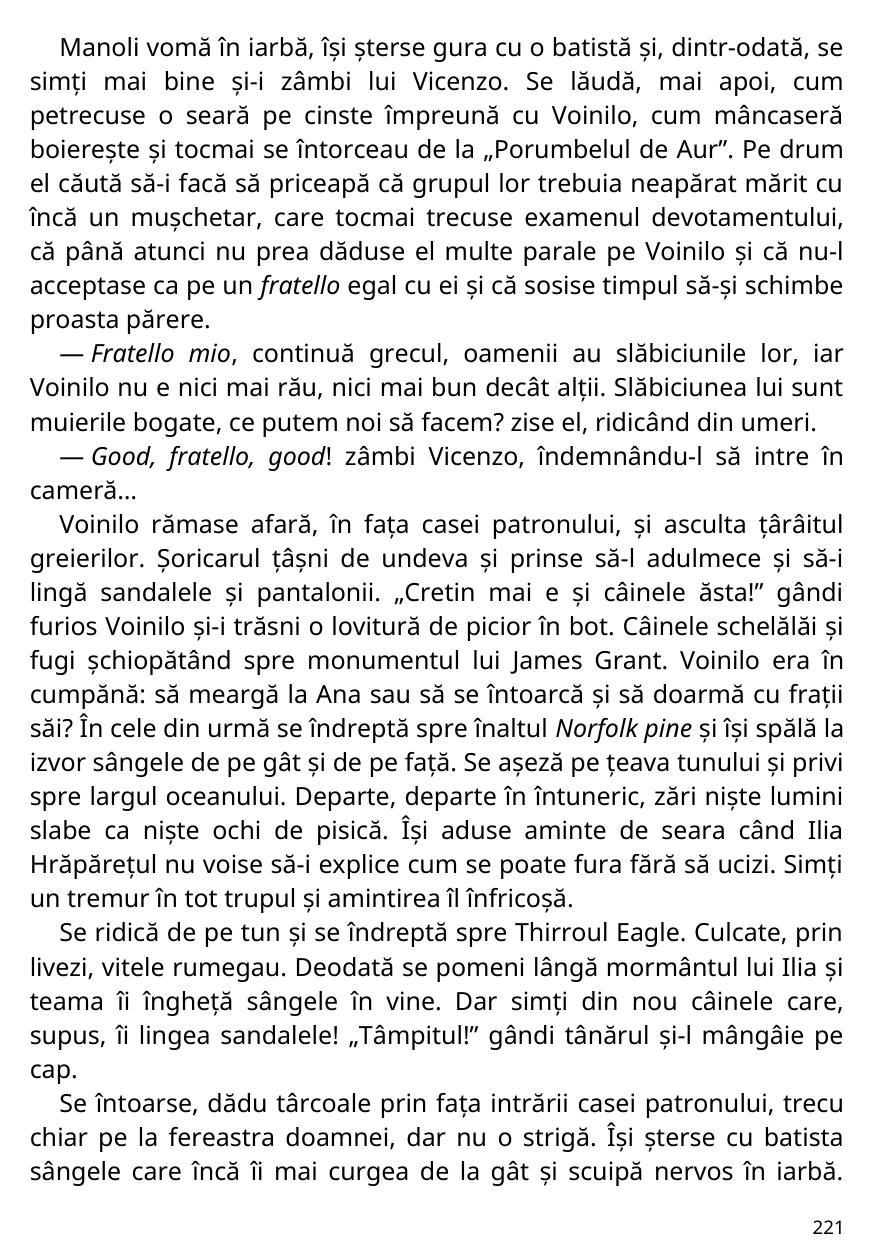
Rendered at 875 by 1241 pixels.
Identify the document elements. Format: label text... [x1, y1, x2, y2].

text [29, 1085, 844, 1188]
text — Fratello mio, continuă grecul, oamenii au slăbiciunile lor, iar Voinilo nu e nici mai rău, nici mai bun decât alții. Slăbiciunea lui sunt muierile bogate, ce putem noi să facem? zise el, ridicând din umeri. [29, 336, 844, 438]
text Se ridică de pe tun și se îndreptă spre Thirroul Eagle. Culcate, prin livezi, vitele rumegau. Deodată se pomeni lângă mormântul lui Ilia și teama îi îngheță sângele în vine. Dar simți din nou câinele care, supus, îi lingea sandalele! „Tâmpitul!” gândi tânărul și-l mângâie pe cap. [29, 915, 844, 1085]
text Voinilo rămase afară, în fața casei patronului, și asculta țârâitul greierilor. Șoricarul țâșni de undeva și prinse să-l adulmece și să-i lingă sandalele și pantalonii. „Cretin mai e și câinele ăsta!” gândi furios Voinilo și-i trăsni o lovitură de picior în bot. Câinele schelălăi și fugi șchiopătând spre monumentul lui James Grant. Voinilo era în cumpănă: să meargă la Ana sau să se întoarcă și să doarmă cu frații săi? În cele din urmă se îndreptă spre înaltul Norfolk pine și își spălă la izvor sângele de pe gât și de pe față. Se așeză pe țeava tunului și privi spre largul oceanului. Departe, departe în întuneric, zări niște lumini slabe ca niște ochi de pisică. Își aduse aminte de seara când Ilia Hrăpărețul nu voise să-i explice cum se poate fura fără să ucizi. Simți un tremur în tot trupul și amintirea îl înfricoșă. [29, 506, 844, 915]
text Manoli vomă în iarbă, își șterse gura cu o batistă și, dintr-odată, se simți mai bine și-i zâmbi lui Vicenzo. Se lăudă, mai apoi, cum petrecuse o seară pe cinste împreună cu Voinilo, cum mâncaseră boierește și tocmai se întorceau de la „Porumbelul de Aur”. Pe drum el căută să-i facă să priceapă că grupul lor trebuia neapărat mărit cu încă un mușchetar, care tocmai trecuse examenul devotamentului, că până atunci nu prea dăduse el multe parale pe Voinilo și că nu-l acceptase ca pe un fratello egal cu ei și că sosise timpul să-și schimbe proasta părere. [29, 29, 844, 336]
text — Good, fratello, good! zâmbi Vicenzo, îndemnându-l să intre în cameră… [29, 438, 844, 506]
